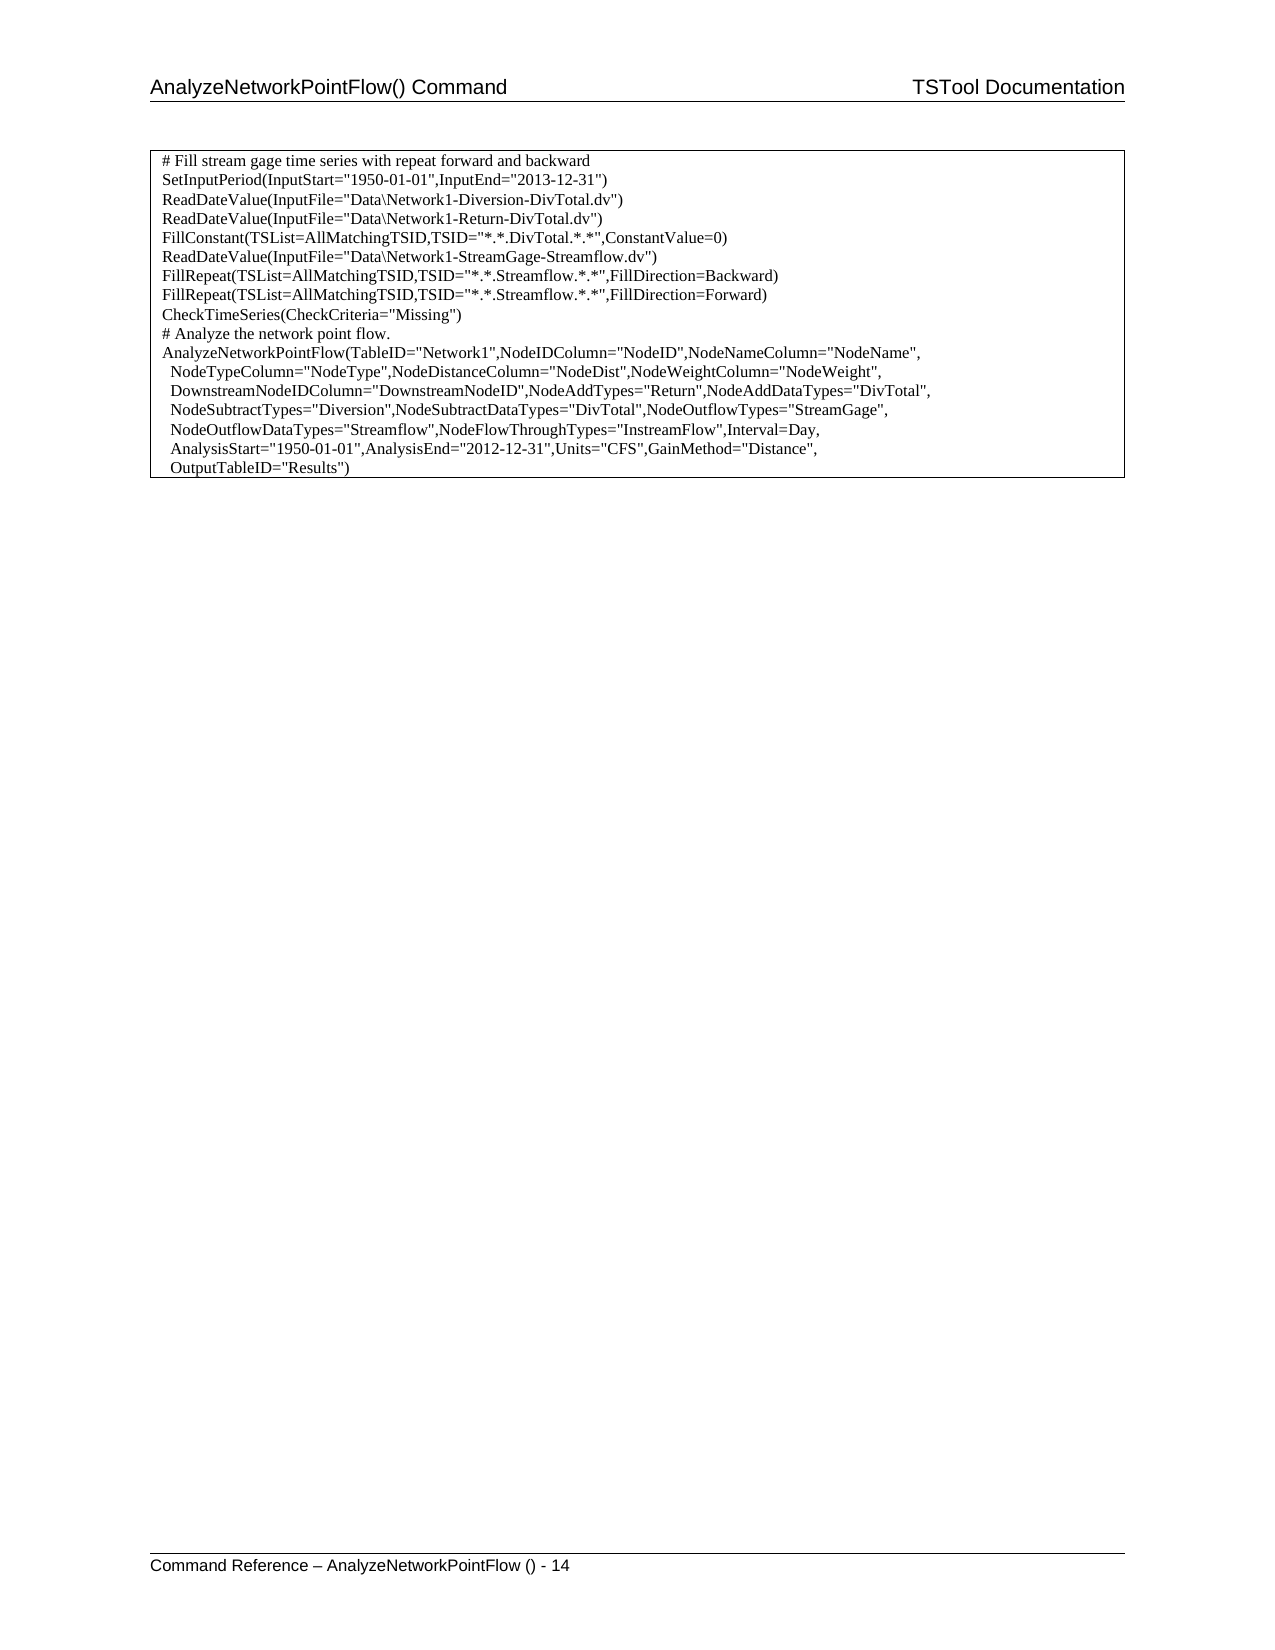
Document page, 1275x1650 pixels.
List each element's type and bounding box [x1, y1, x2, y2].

table_header [151, 151, 1124, 477]
